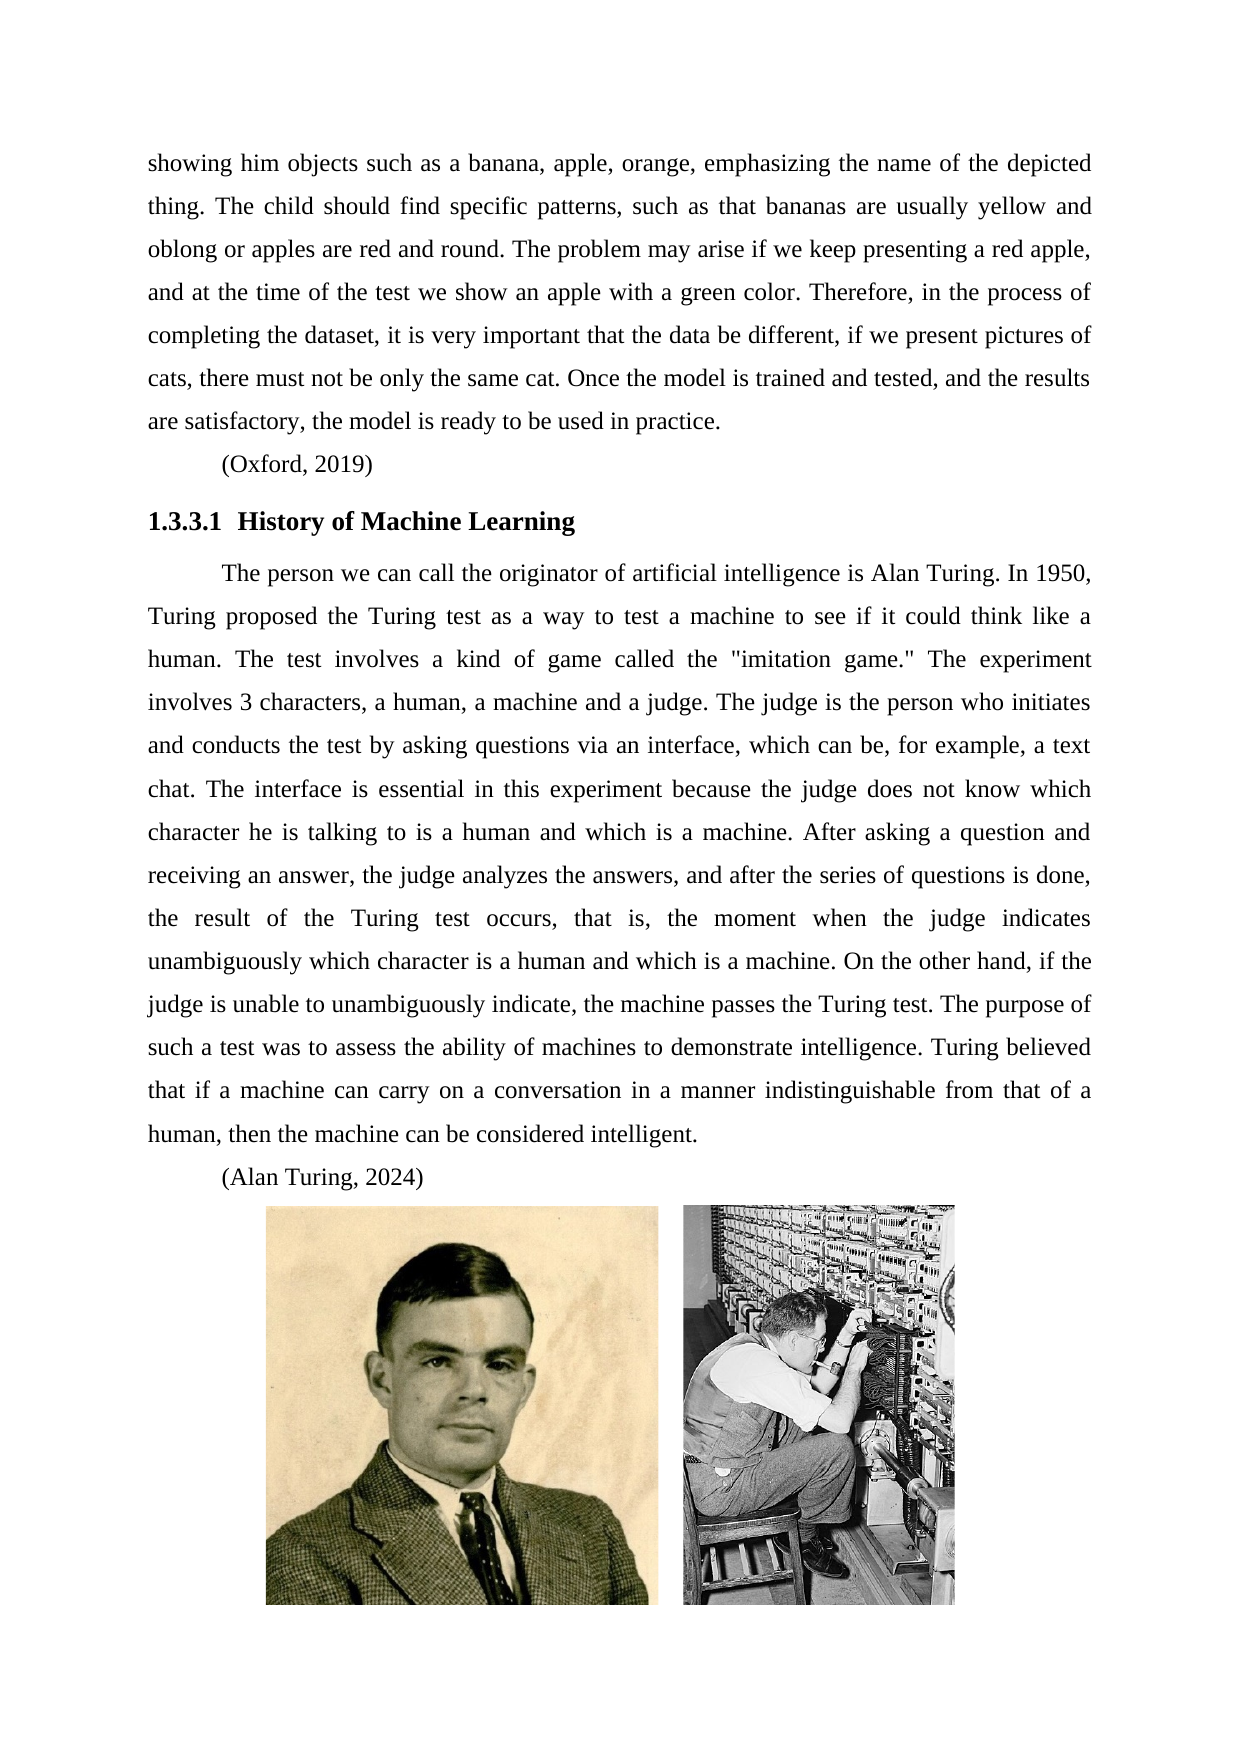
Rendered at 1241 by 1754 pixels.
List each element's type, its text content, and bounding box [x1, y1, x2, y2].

subtitle History of Machine Learning [148, 505, 1093, 536]
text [148, 148, 1093, 435]
text The person we can call the originator of artificial intelligence is Alan Turing. In 1950, Turing proposed the Turing test as a way to test a machine to see if it could think like a human. The test involves a kind of game called the "imitation game." The experiment involves 3 characters, a human, a machine and a judge. The judge is the person who initiates and conducts the test by asking questions via an interface, which can be, for example, a text chat. The interface is essential in this experiment because the judge does not know which character he is talking to is a human and which is a machine. After asking a question and receiving an answer, the judge analyzes the answers, and after the series of questions is done, the result of the Turing test occurs, that is, the moment when the judge indicates unambiguously which character is a human and which is a machine. On the other hand, if the judge is unable to unambiguously indicate, the machine passes the Turing test. The purpose of such a test was to assess the ability of machines to demonstrate intelligence. Turing believed that if a machine can carry on a conversation in a manner indistinguishable from that of a human, then the machine can be considered intelligent. [148, 558, 1093, 1147]
picture [265, 1206, 659, 1605]
picture [683, 1205, 955, 1605]
